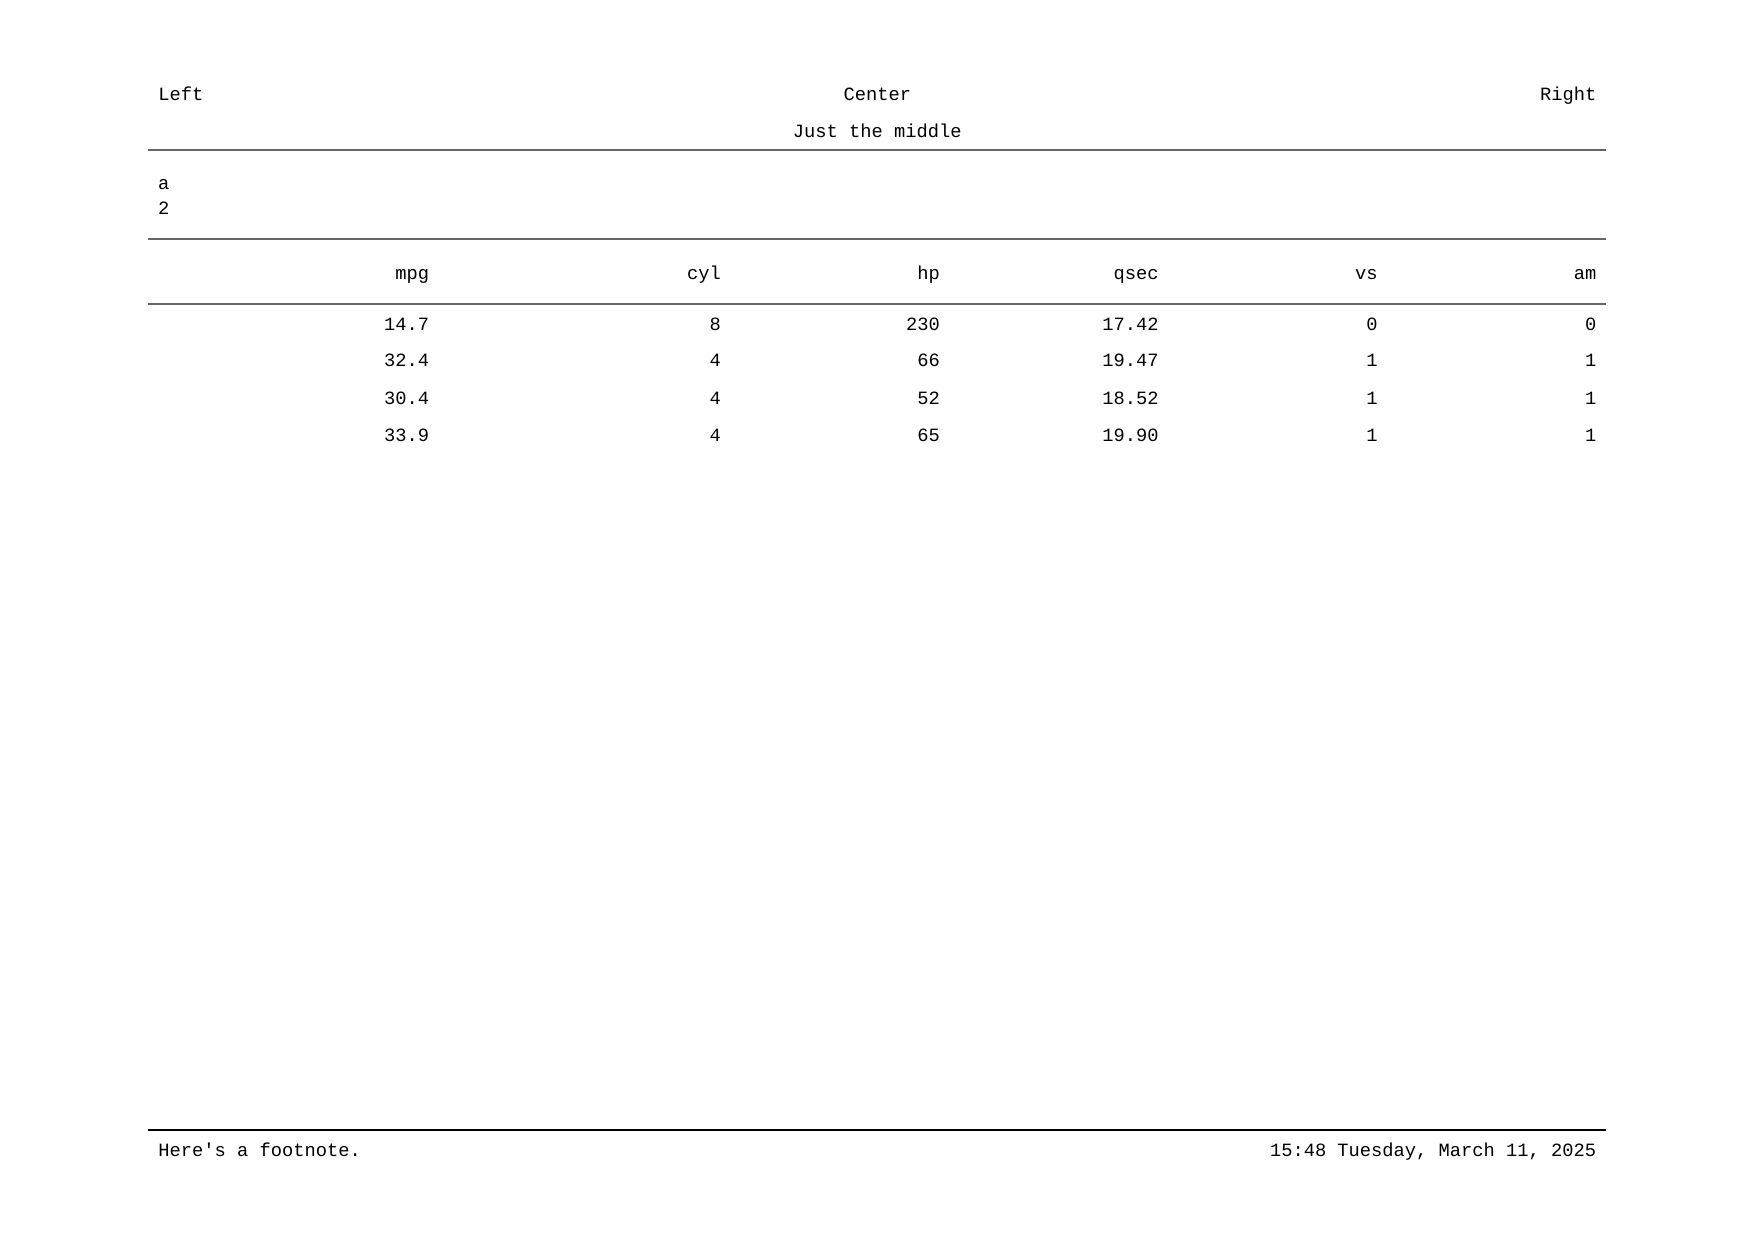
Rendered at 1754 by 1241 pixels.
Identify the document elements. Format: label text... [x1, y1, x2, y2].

table_header a 2 [148, 151, 1606, 238]
table_cell 14.7 [148, 305, 439, 340]
table_cell qsec [950, 240, 1169, 303]
table_cell 30.4 [148, 378, 439, 415]
table_cell mpg [148, 240, 439, 303]
table_cell 32.4 [148, 340, 439, 378]
table_cell 66 [731, 340, 950, 378]
table_cell 4 [439, 415, 731, 453]
table_cell 1 [1388, 340, 1606, 378]
table_cell 0 [1388, 305, 1606, 340]
table_cell 4 [439, 378, 731, 415]
table_cell 19.47 [950, 340, 1169, 378]
table_cell 0 [1169, 305, 1387, 340]
table_cell 65 [731, 415, 950, 453]
table_cell 230 [731, 305, 950, 340]
table_cell am [1388, 240, 1606, 303]
table_cell 1 [1169, 415, 1387, 453]
table_cell 4 [439, 340, 731, 378]
table_cell 1 [1388, 415, 1606, 453]
table_cell cyl [439, 240, 731, 303]
table_cell 19.90 [950, 415, 1169, 453]
table_cell hp [731, 240, 950, 303]
table_cell 33.9 [148, 415, 439, 453]
table_cell 1 [1169, 378, 1387, 415]
table_cell 18.52 [950, 378, 1169, 415]
table_cell 1 [1169, 340, 1387, 378]
table_cell vs [1169, 240, 1387, 303]
table_cell 8 [439, 305, 731, 340]
table_cell 17.42 [950, 305, 1169, 340]
table_cell 1 [1388, 378, 1606, 415]
table_cell 52 [731, 378, 950, 415]
